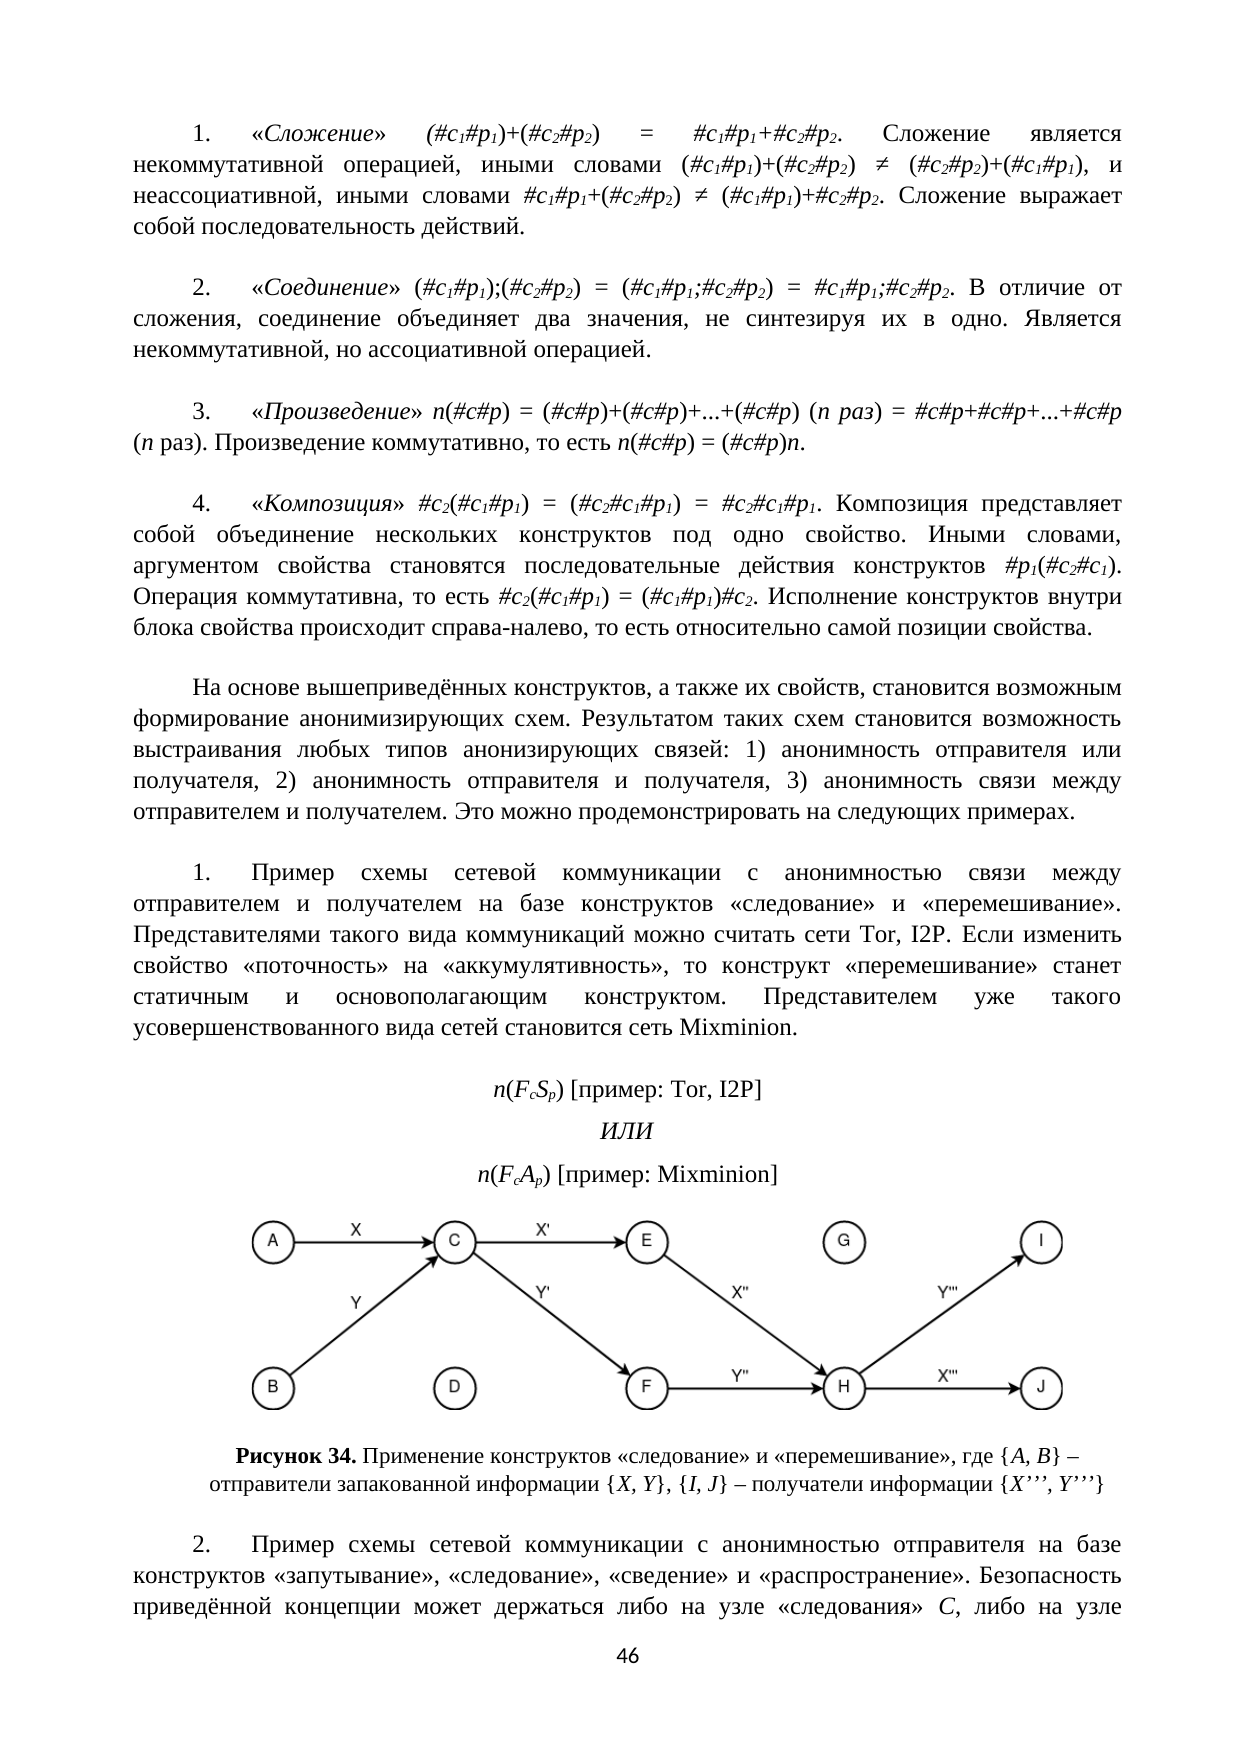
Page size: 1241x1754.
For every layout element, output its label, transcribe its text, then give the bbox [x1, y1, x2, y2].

text На основе вышеприведённых конструктов, а также их свойств, становится возможным формирование анонимизирующих схем. Результатом таких схем становится возможность выстраивания любых типов анонизирующих связей: 1) анонимность отправителя или получателя, 2) анонимность отправителя и получателя, 3) анонимность связи между отправителем и получателем. Это можно продемонстрировать на следующих примерах. [133, 672, 1122, 825]
text Рисунок 34. Применение конструктов «следование» и «перемешивание», где {A, B} – отправители запакованной информации {X, Y}, {I, J} – получатели информации {X’’’, Y’’’} [192, 1442, 1122, 1496]
text 1. Пример схемы сетевой коммуникации с анонимностью связи между отправителем и получателем на базе конструктов «следование» и «перемешивание». Представителями такого вида коммуникаций можно считать сети Tor, I2P. Если изменить свойство «поточность» на «аккумулятивность», то конструкт «перемешивание» станет статичным и основополагающим конструктом. Представителем уже такого усовершенствованного вида сетей становится сеть Mixminion. [133, 857, 1122, 1041]
list «Сложение» (#c1#p1)+(#c2#p2) = #c1#p1+#c2#p2. Сложение является некоммутативной операцией, иными словами (#c1#p1)+(#c2#p2) ≠ (#c2#p2)+(#c1#p1), и неассоциативной, иными словами #c1#p1+(#c2#p2) ≠ (#c1#p1)+#c2#p2. Сложение выражает собой последовательность действий. [133, 118, 1122, 240]
text ИЛИ [103, 1116, 1152, 1145]
text 2. «Соединение» (#c1#p1);(#c2#p2) = (#c1#p1;#c2#p2) = #c1#p1;#c2#p2. В отличие от сложения, соединение объединяет два значения, не синтезируя их в одно. Является некоммутативной, но ассоциативной операцией. [133, 272, 1122, 363]
text 3. «Произведение» n(#c#p) = (#c#p)+(#c#p)+...+(#c#p) (n раз) = #c#p+#c#p+...+#c#p (n раз). Произведение коммутативно, то есть n(#c#p) = (#c#p)n. [133, 396, 1122, 456]
text n(FcSp) [пример: Tor, I2P] [103, 1074, 1152, 1102]
text n(FcAp) [пример: Mixminion] [103, 1159, 1152, 1188]
picture [251, 1220, 1063, 1410]
